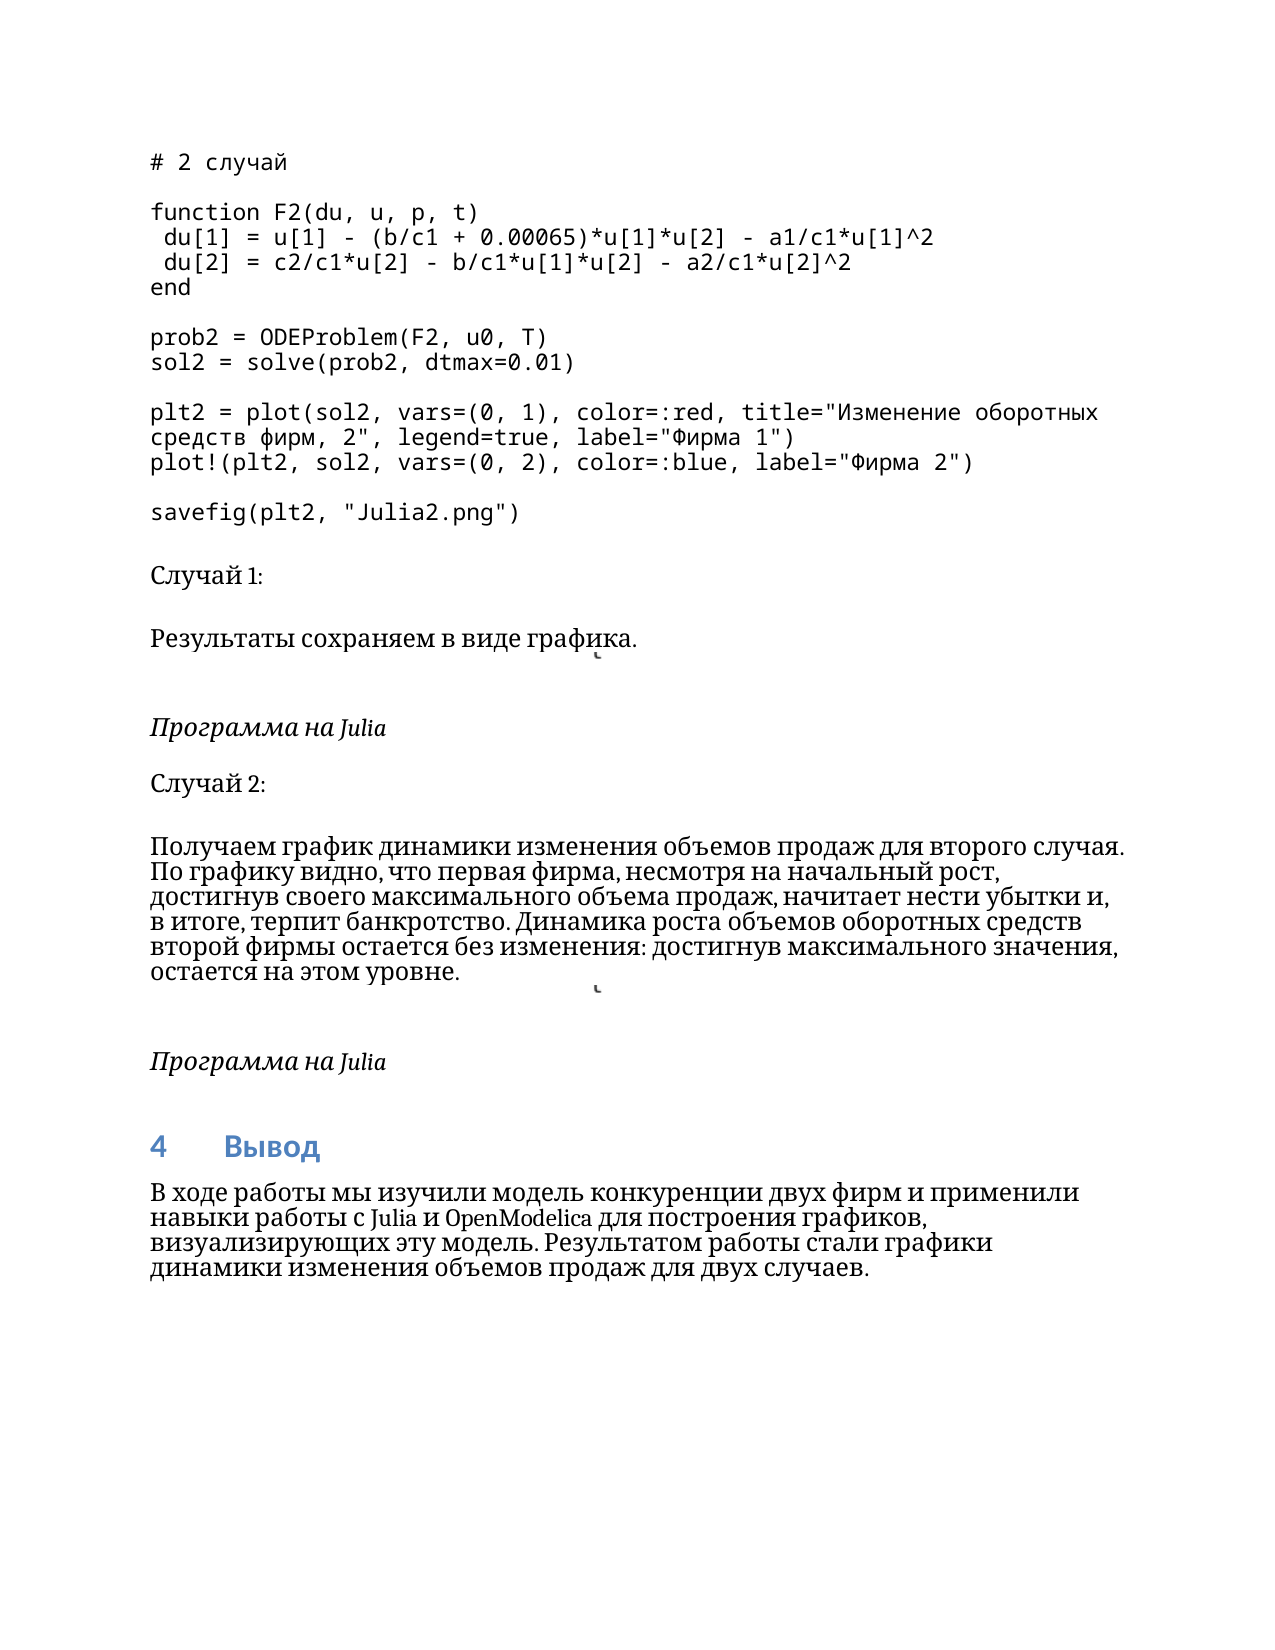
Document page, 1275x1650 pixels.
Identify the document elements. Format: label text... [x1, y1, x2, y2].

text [150, 150, 1125, 525]
text 4 Вывод [150, 1137, 1125, 1162]
text Случай 2: [150, 773, 1125, 798]
text Программа на Julia [150, 717, 1125, 742]
text Программа на Julia [150, 1050, 1125, 1075]
text В ходе работы мы изучили модель конкуренции двух фирм и применили навыки работы с Julia и OpenModelica для построения графиков, визуализирующих эту модель. Результатом работы стали графики динамики изменения объемов продаж для двух случаев. [150, 1181, 1125, 1281]
text Получаем график динамики изменения объемов продаж для второго случая. По графику видно, что первая фирма, несмотря на начальный рост, достигнув своего максимального объема продаж, начитает нести убытки и, в итоге, терпит банкротство. Динамика роста объемов оборотных средств второй фирмы остается без изменения: достигнув максимального значения, остается на этом уровне. [150, 835, 1125, 985]
text Результаты сохраняем в виде графика. [150, 627, 1125, 652]
text Случай 1: [150, 564, 1125, 589]
